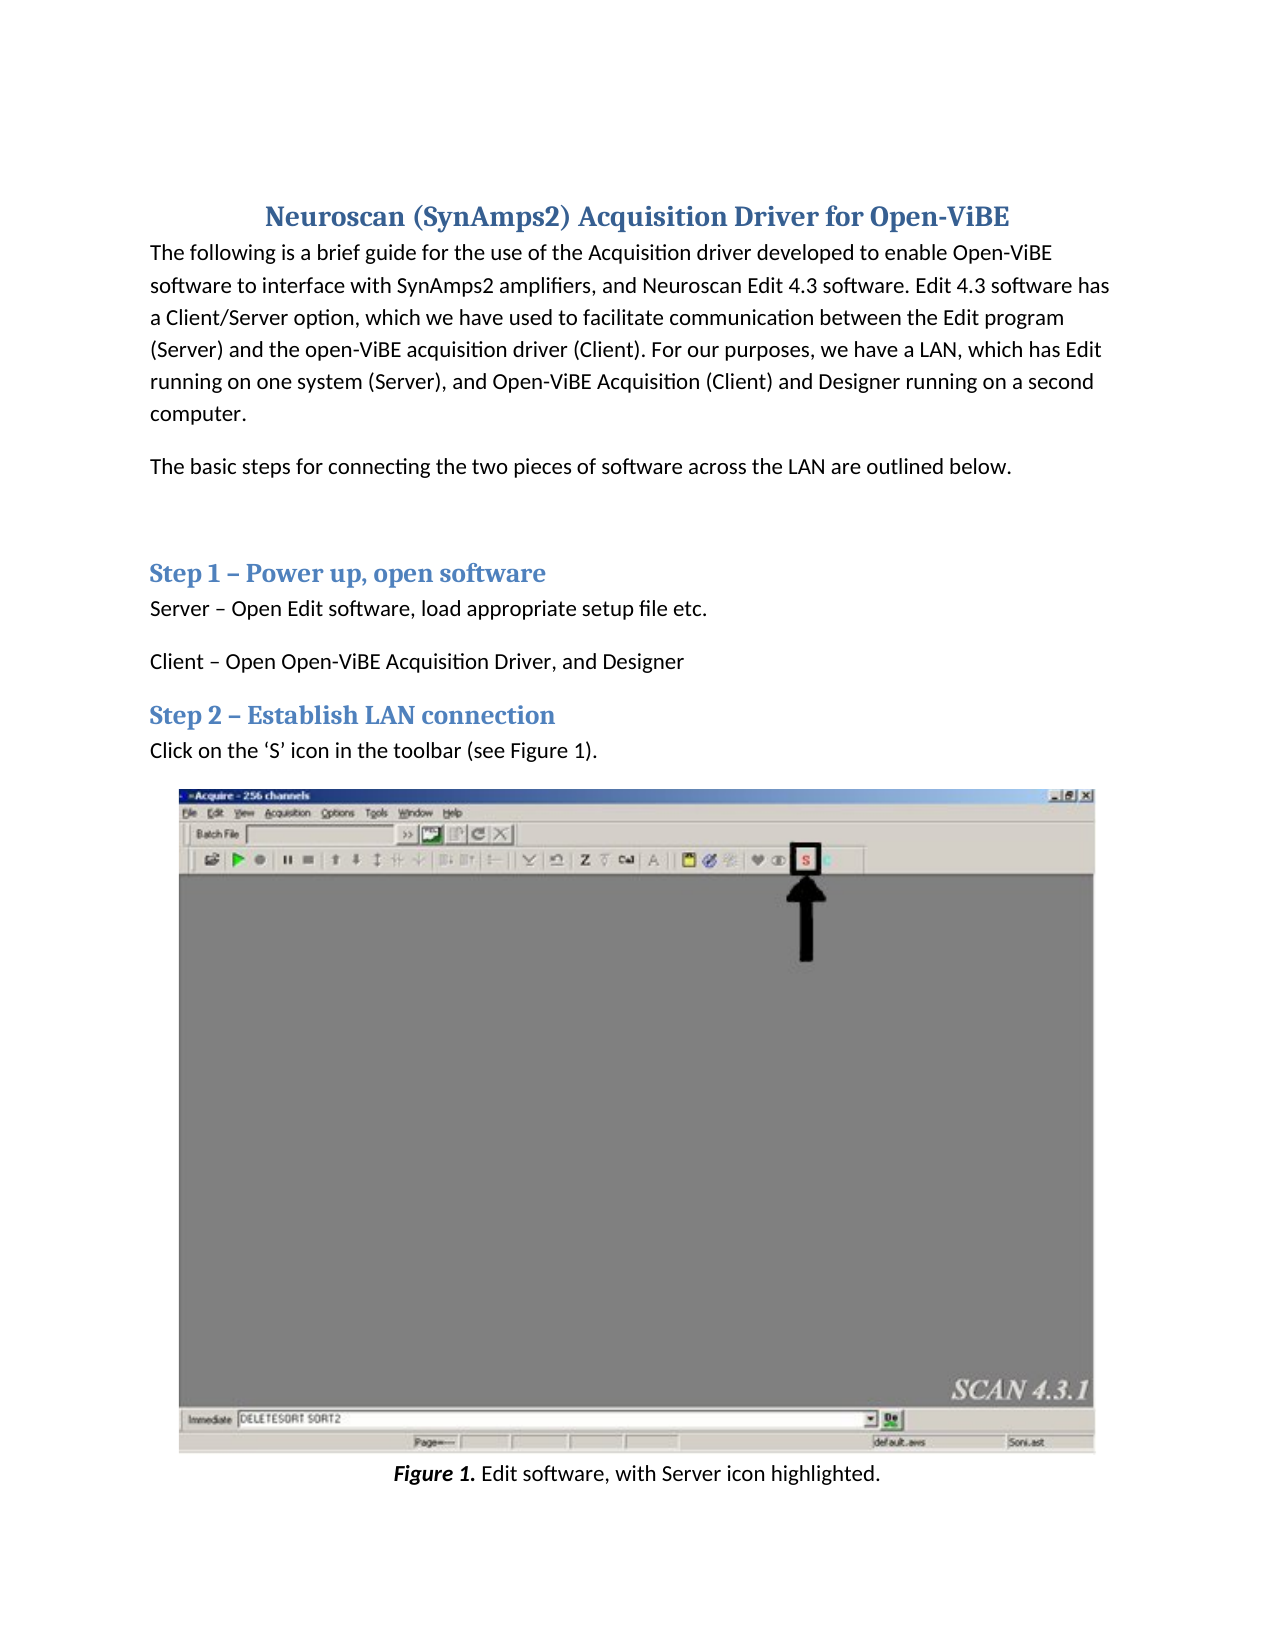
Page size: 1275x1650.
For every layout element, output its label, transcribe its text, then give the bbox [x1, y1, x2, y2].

text Figure 1. Edit software, with Server icon highlighted. [150, 1459, 1125, 1487]
subtitle Step 1 – Power up, open software [150, 558, 1125, 590]
picture [178, 789, 1097, 1455]
text The basic steps for connecting the two pieces of software across the LAN are outlined below. [150, 452, 1125, 481]
text Click on the ‘S’ icon in the toolbar (see Figure 1). [150, 736, 1125, 764]
text Client – Open Open-ViBE Acquisition Driver, and Designer [150, 647, 1125, 675]
subtitle Step 2 – Establish LAN connection [150, 700, 1125, 731]
text Server – Open Edit software, load appropriate setup file etc. [150, 594, 1125, 622]
text The following is a brief guide for the use of the Acquisition driver developed to enable Open-ViBE software to interface with SynAmps2 amplifiers, and Neuroscan Edit 4.3 software. Edit 4.3 software has a Client/Server option, which we have used to facilitate communication between the Edit program (Server) and the open-ViBE acquisition driver (Client). For our purposes, we have a LAN, which has Edit running on one system (Server), and Open-ViBE Acquisition (Client) and Designer running on a second computer. [150, 238, 1125, 427]
subtitle Neuroscan (SynAmps2) Acquisition Driver for Open-ViBE [150, 200, 1125, 233]
